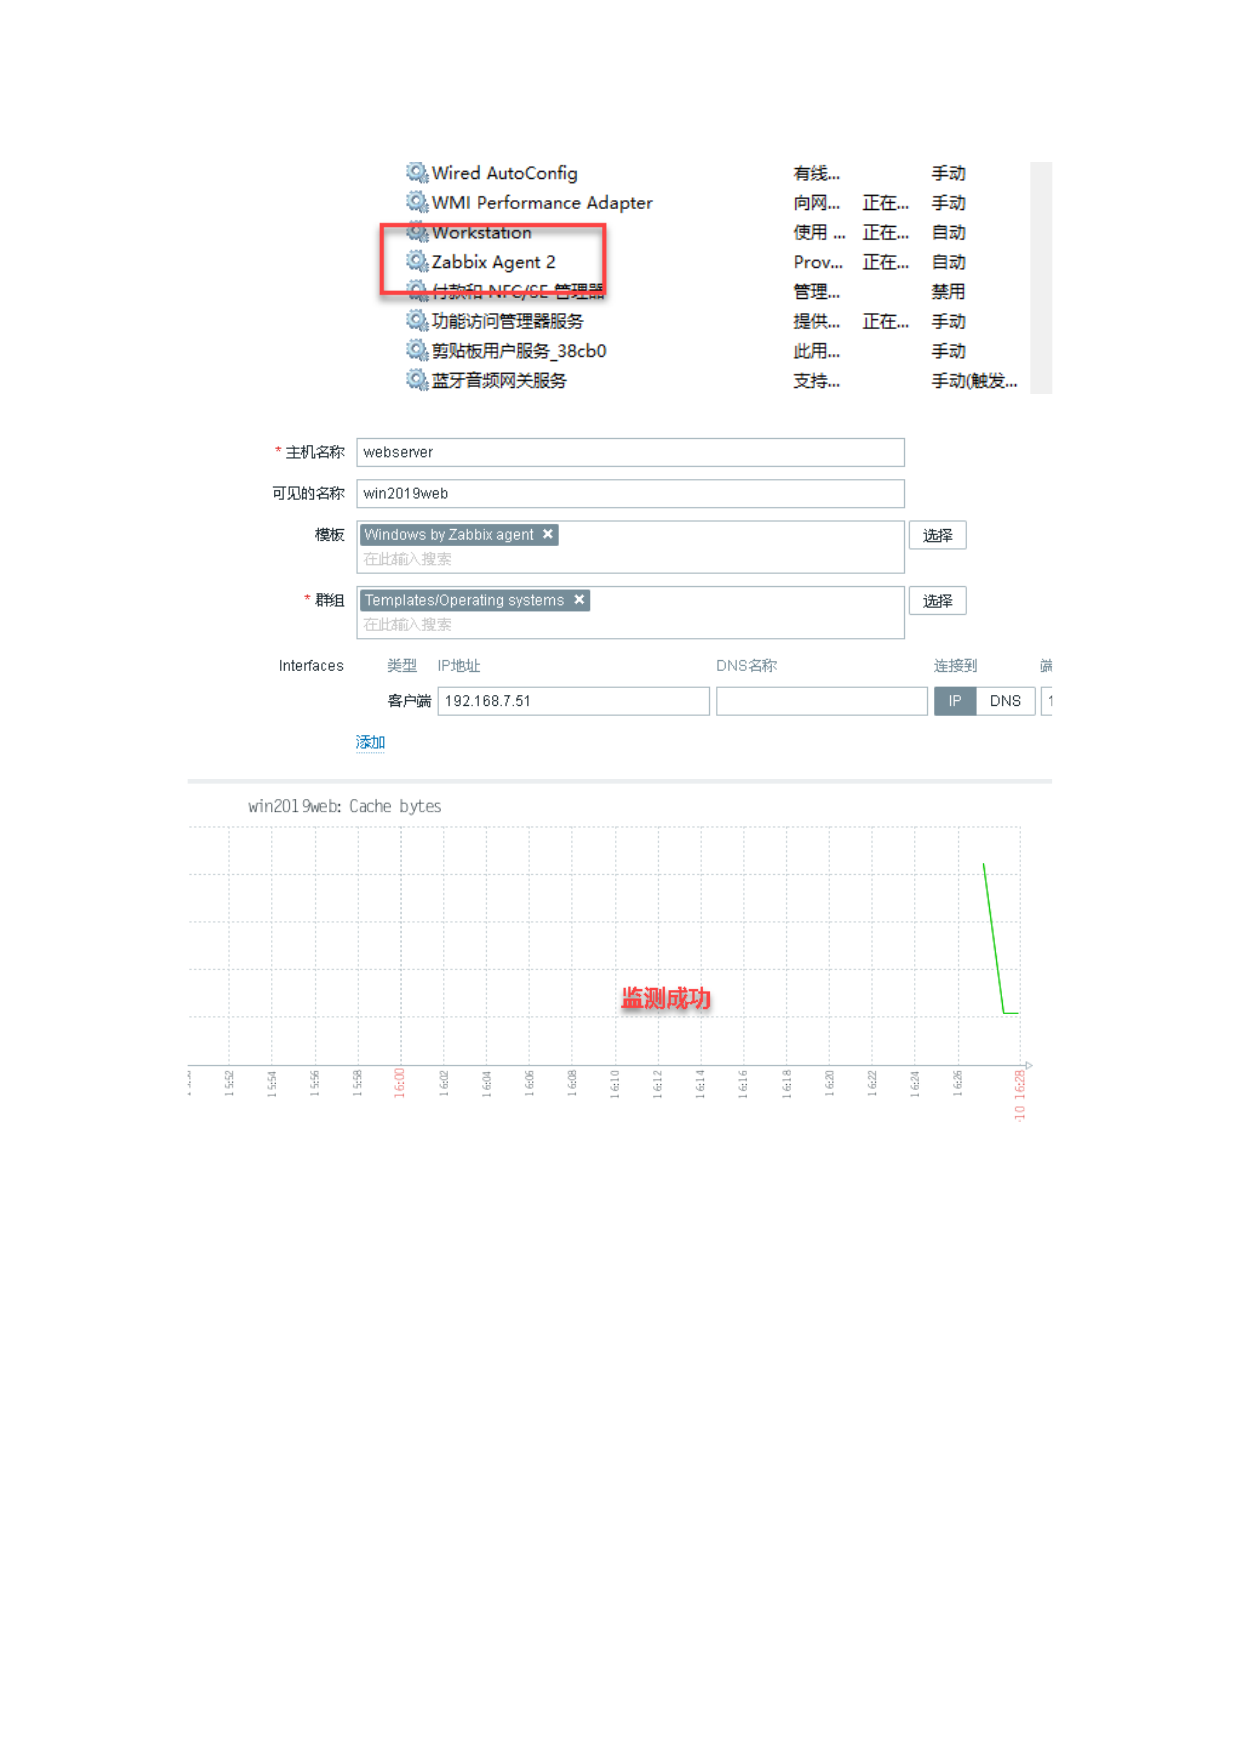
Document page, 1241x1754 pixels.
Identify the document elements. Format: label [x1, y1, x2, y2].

picture [187, 422, 1053, 762]
picture [187, 162, 1053, 394]
picture [187, 779, 1053, 1122]
